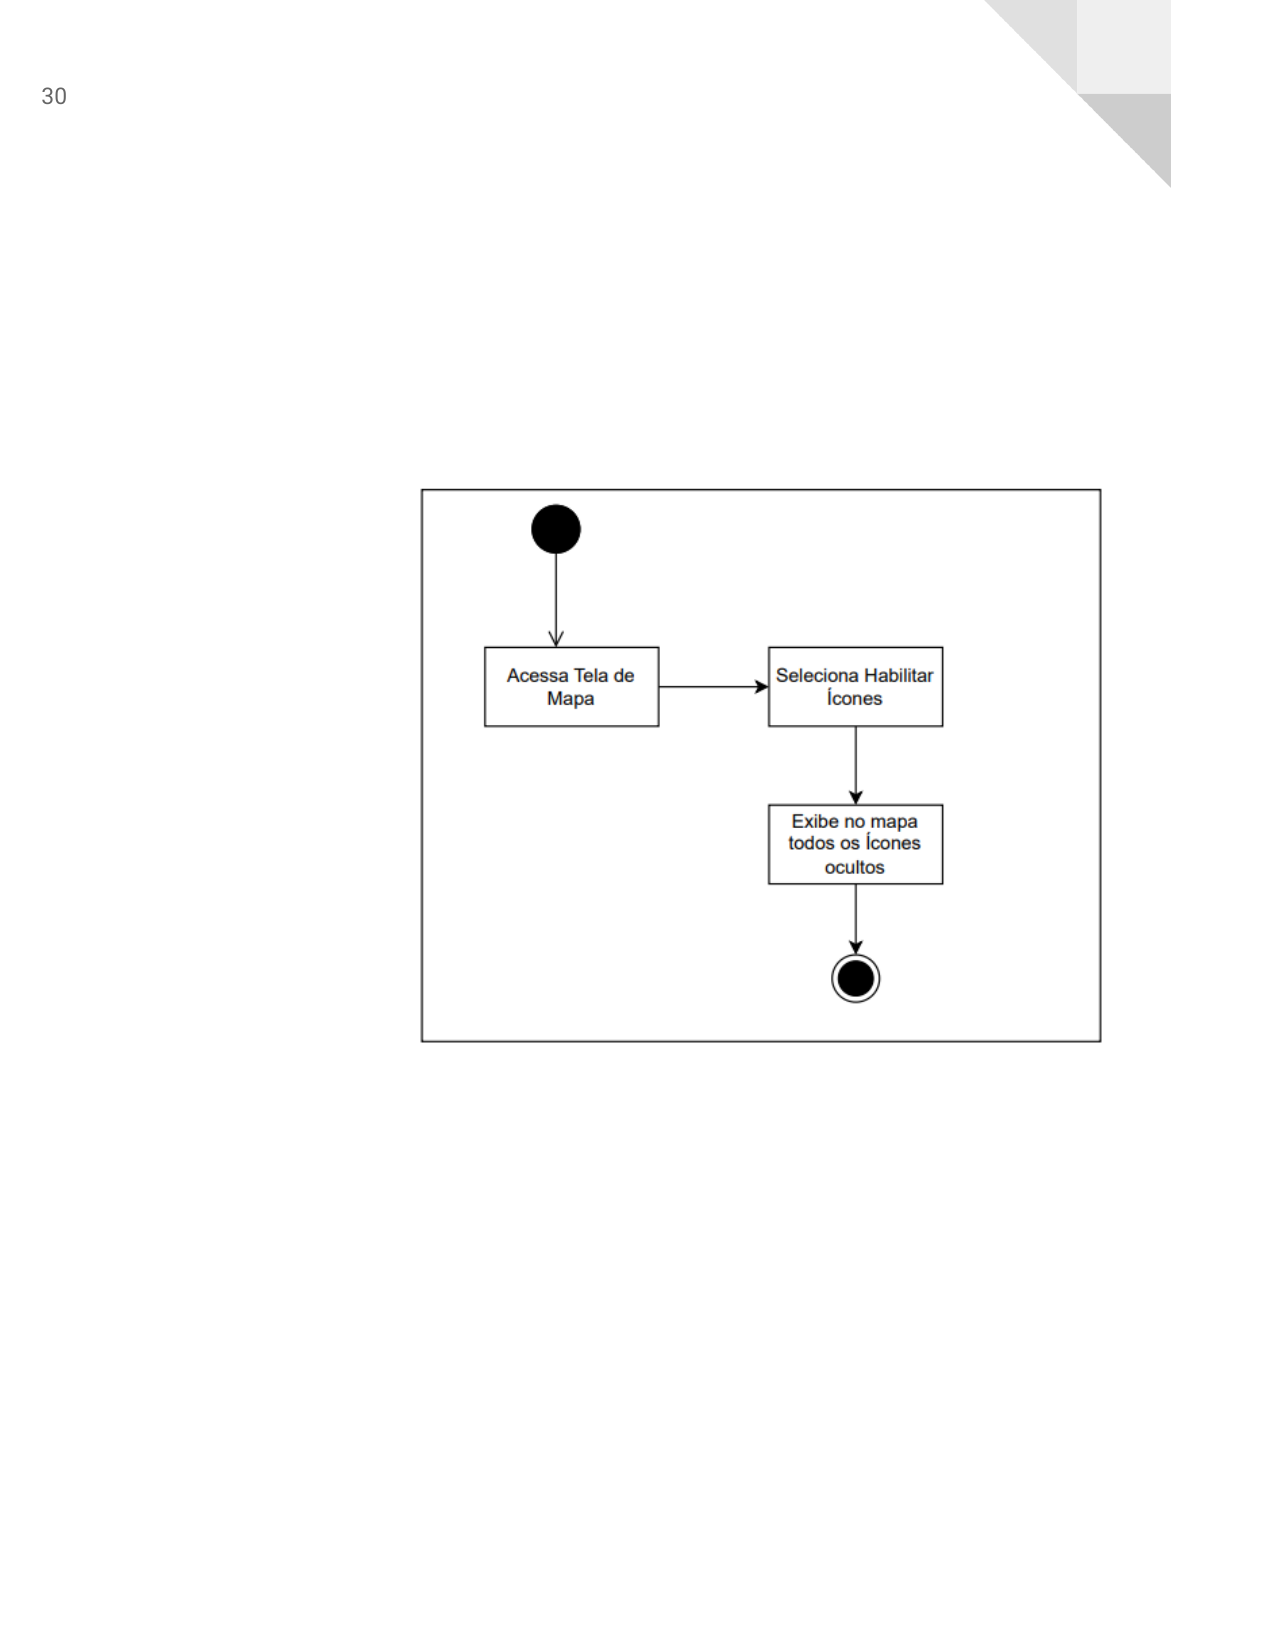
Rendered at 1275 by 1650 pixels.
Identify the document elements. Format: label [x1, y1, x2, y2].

picture [983, 0, 1171, 188]
picture [418, 485, 1103, 1044]
